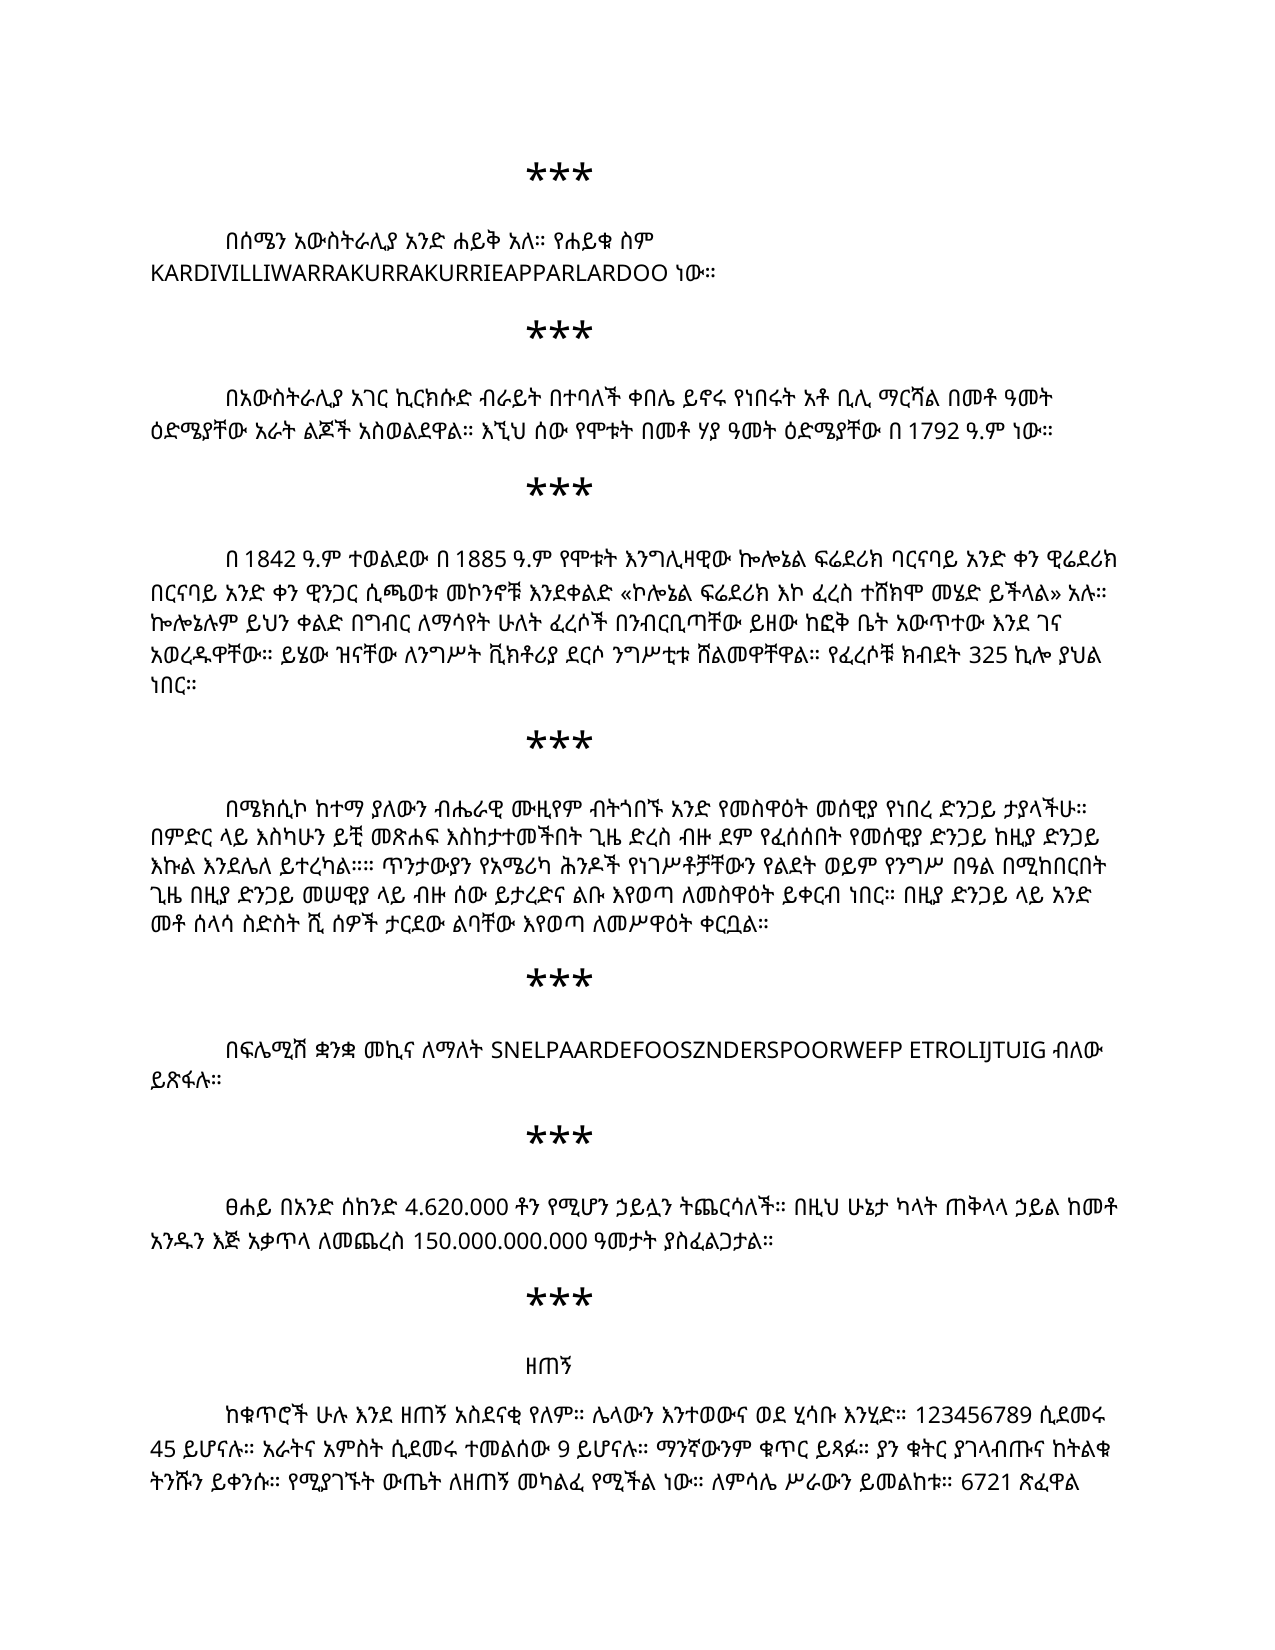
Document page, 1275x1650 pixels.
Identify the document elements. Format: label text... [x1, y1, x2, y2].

text በ1842 ዓ.ም ተወልደው በ1885 ዓ.ም የሞቱት እንግሊዛዊው ኰሎኔል ፍሬደሪክ ባርናባይ አንድ ቀን ዊሬደሪክ በርናባይ አንድ ቀን ዊንጋር ሲጫወቱ መኮንኖቹ እንደቀልድ «ኮሎኔል ፍሬደሪክ እኮ ፈረስ ተሸክሞ መሄድ ይችላል» አሉ። ኰሎኔሉም ይህን ቀልድ በግብር ለማሳየት ሁለት ፈረሶች በንብርቢጣቸው ይዘው ከፎቅ ቤት አውጥተው እንደ ገና አወረዱዋቸው። ይሄው ዝናቸው ለንግሥት ቪክቶሪያ ደርሶ ንግሥቲቱ ሸልመዋቸዋል። የፈረሶቹ ክብደት 325 ኪሎ ያህል ነበር። [150, 543, 1125, 699]
text በፍሌሚሽ ቋንቋ መኪና ለማለት SNELPAARDEFOOSZNDERSPOORWEFP ETROLIJTUIG ብለው ይጽፋሉ። [150, 1034, 1125, 1094]
text *** [150, 150, 1125, 207]
text *** [150, 1275, 1125, 1332]
text በአውስትራሊያ አገር ኪርክሱድ ብራይት በተባለች ቀበሌ ይኖሩ የነበሩት አቶ ቢሊ ማርሻል በመቶ ዓመት ዕድሜያቸው አራት ልጆች አስወልደዋል። እኚህ ሰው የሞቱት በመቶ ሃያ ዓመት ዕድሜያቸው በ1792 ዓ.ም ነው። [150, 385, 1125, 446]
text በሰሜን አውስትራሊያ አንድ ሐይቅ አለ። የሐይቁ ስም KARDIVILLIWARRAKURRAKURRIEAPPARLARDOO ነው። [150, 228, 1125, 288]
text *** [150, 718, 1125, 775]
text *** [150, 1113, 1125, 1170]
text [150, 1399, 1125, 1497]
text ዘጠኝ [150, 1353, 1125, 1379]
text *** [150, 956, 1125, 1013]
text *** [150, 465, 1125, 522]
text ፀሐይ በአንድ ሰከንድ 4.620.000 ቶን የሚሆን ኃይሏን ትጨርሳለች። በዚህ ሁኔታ ካላት ጠቅላላ ኃይል ከመቶ አንዱን እጅ አቃጥላ ለመጨረስ 150.000.000.000 ዓመታት ያስፈልጋታል። [150, 1191, 1125, 1256]
text *** [150, 307, 1125, 364]
text በሜክሲኮ ከተማ ያለውን ብሔራዊ ሙዚየም ብትጎበኙ አንድ የመስዋዕት መሰዊያ የነበረ ድንጋይ ታያላችሁ። በምድር ላይ እስካሁን ይቺ መጽሐፍ እስከታተመችበት ጊዜ ድረስ ብዙ ደም የፈሰሰበት የመሰዊያ ድንጋይ ከዚያ ድንጋይ እኩል እንደሌለ ይተረካል።። ጥንታውያን የአሜሪካ ሕንዶች የነገሥቶቻቸውን የልደት ወይም የንግሥ በዓል በሚከበርበት ጊዜ በዚያ ድንጋይ መሠዊያ ላይ ብዙ ሰው ይታረድና ልቡ እየወጣ ለመስዋዕት ይቀርብ ነበር። በዚያ ድንጋይ ላይ አንድ መቶ ሰላሳ ስድስት ሺ ሰዎች ታርደው ልባቸው እየወጣ ለመሥዋዕት ቀርቧል። [150, 796, 1125, 937]
